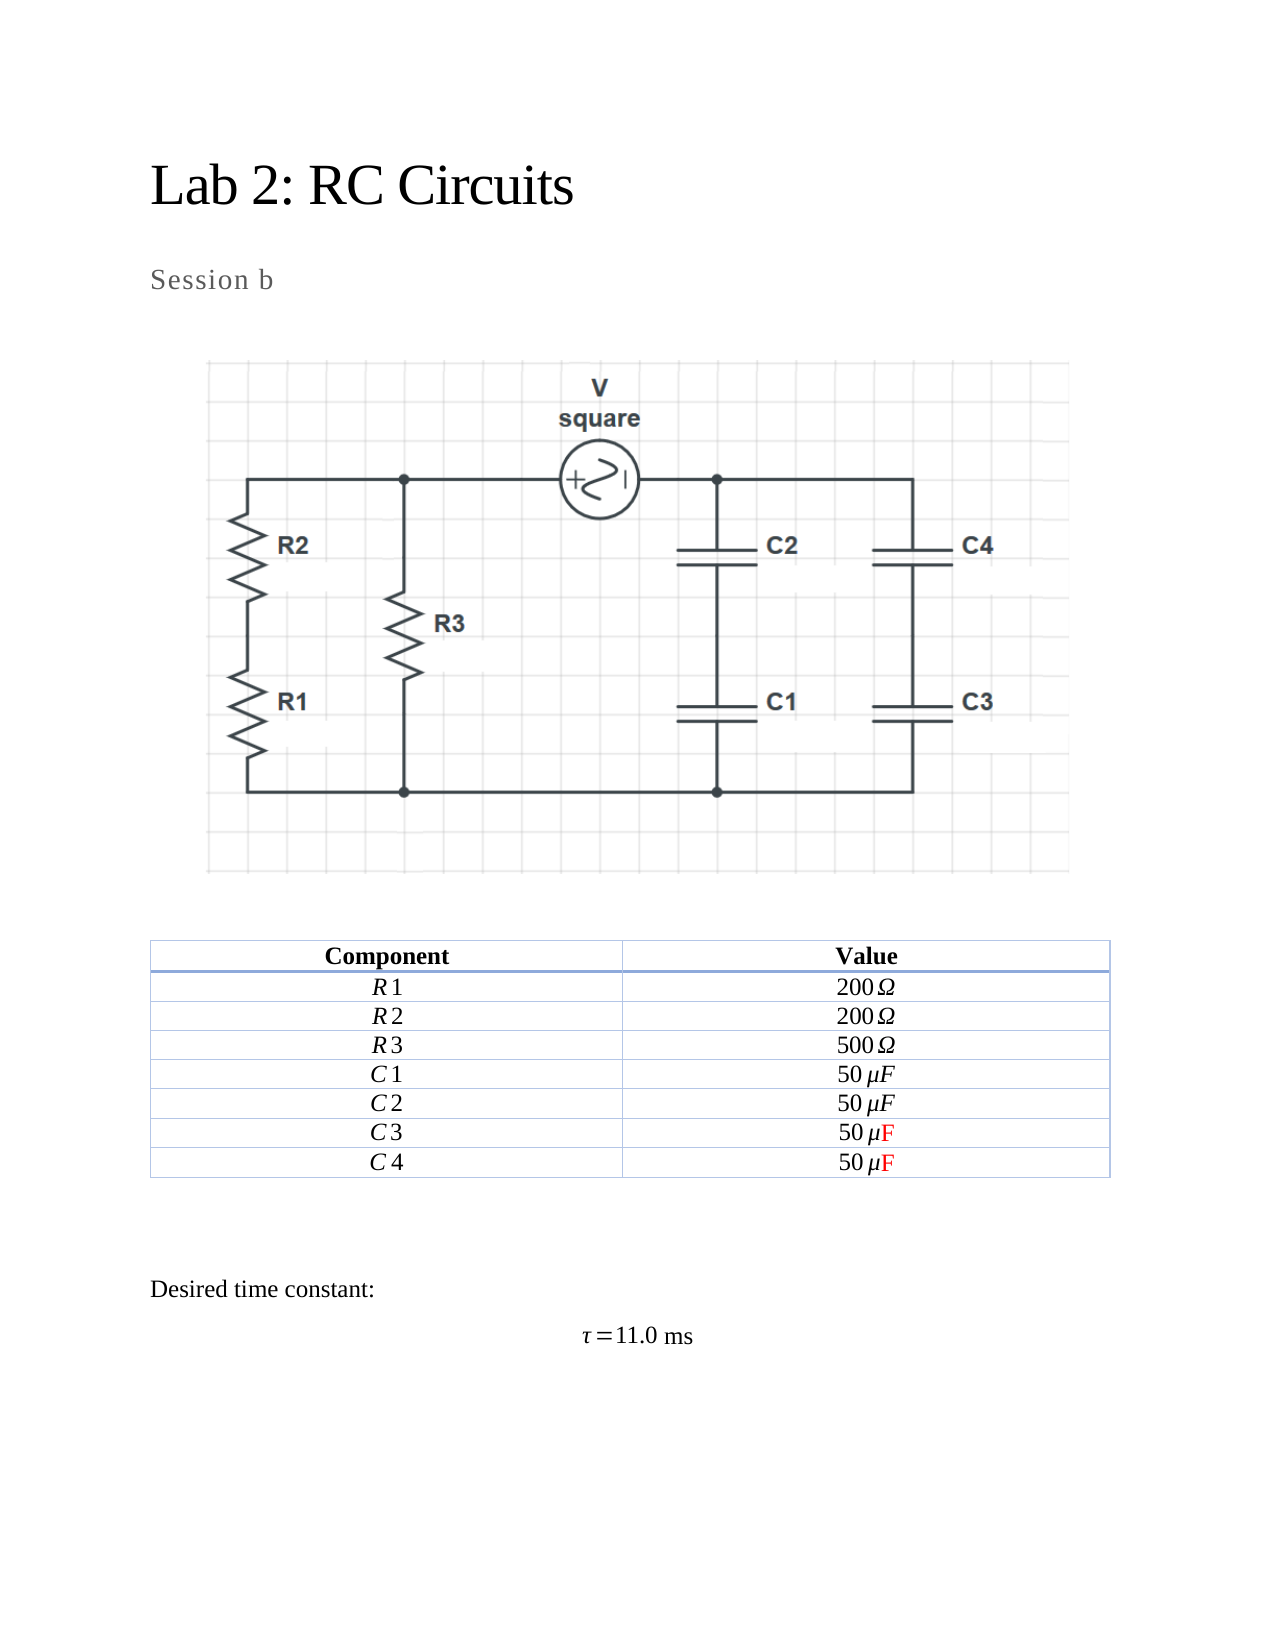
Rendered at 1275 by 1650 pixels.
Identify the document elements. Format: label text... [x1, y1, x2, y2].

table_cell [623, 1002, 1109, 1030]
table_cell F [623, 1148, 1109, 1177]
table_cell [151, 973, 622, 1001]
table_header Value [623, 941, 1109, 970]
table_cell [151, 1060, 622, 1088]
table_header Component [151, 941, 622, 970]
table_cell [151, 1119, 622, 1147]
table_cell [151, 1002, 622, 1030]
table_cell [623, 973, 1109, 1001]
table_cell F [623, 1119, 1109, 1147]
picture [205, 360, 1070, 874]
table_cell [623, 1089, 1109, 1117]
table_cell [623, 1060, 1109, 1088]
title Lab 2: RC Circuits [150, 150, 1125, 217]
text ms [150, 1321, 1125, 1350]
subtitle Session b [150, 262, 1125, 296]
table_cell [151, 1031, 622, 1059]
text Desired time constant: [150, 1274, 1125, 1302]
table_cell [151, 1089, 622, 1117]
table_cell [623, 1031, 1109, 1059]
table_cell [151, 1148, 622, 1177]
